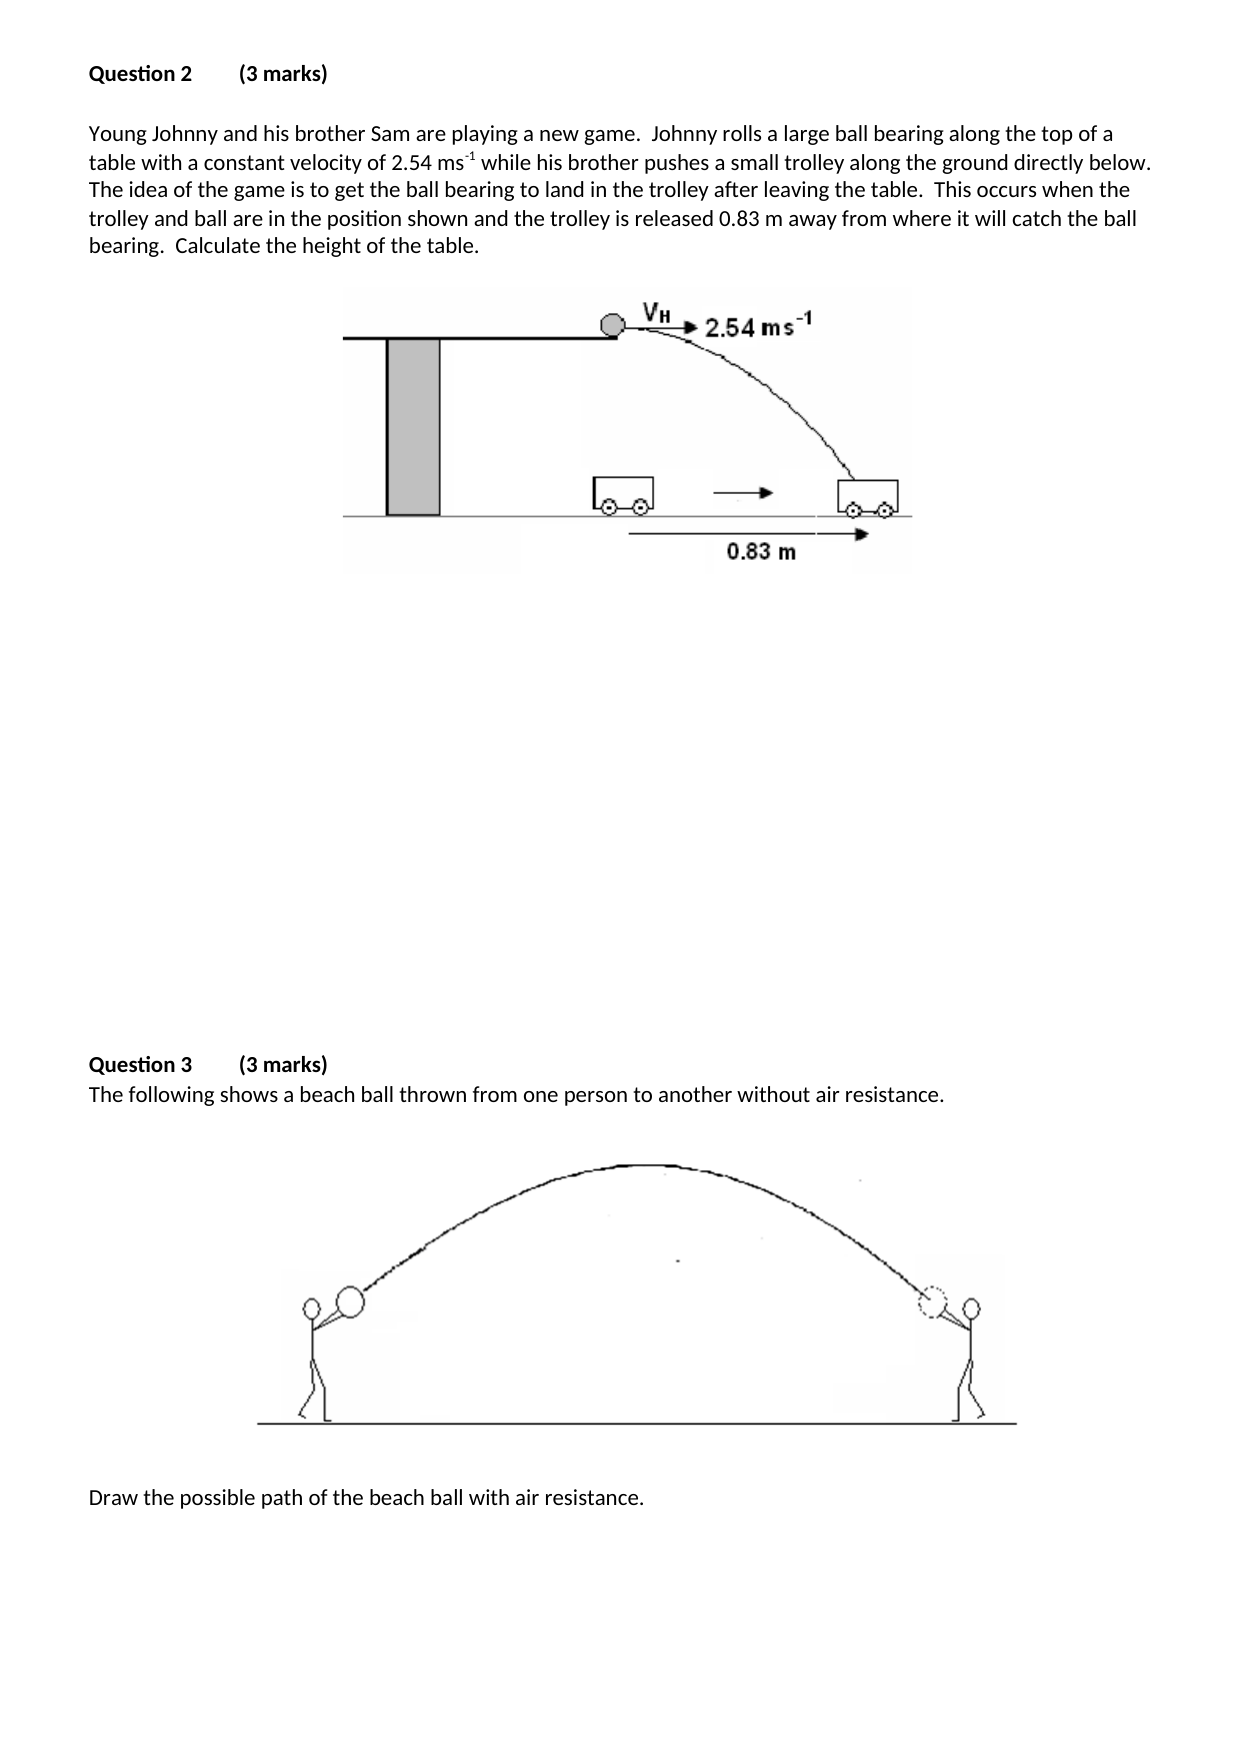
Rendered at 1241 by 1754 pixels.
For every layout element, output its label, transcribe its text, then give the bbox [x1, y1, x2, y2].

text The following shows a beach ball thrown from one person to another without air resistance. [89, 1080, 1167, 1108]
text Draw the possible path of the beach ball with air resistance. [89, 1483, 1167, 1511]
text Young Johnny and his brother Sam are playing a new game. Johnny rolls a large ball bearing along the top of a table with a constant velocity of 2.54 ms-1 while his brother pushes a small trolley along the ground directly below. The idea of the game is to get the ball bearing to land in the trolley after leaving the table. This occurs when the trolley and ball are in the position shown and the trolley is released 0.83 m away from where it will catch the ball bearing. Calculate the height of the table. [89, 119, 1167, 260]
list (3 marks) [89, 59, 1167, 87]
picture [342, 287, 913, 574]
picture [221, 1164, 1035, 1427]
list (3 marks) [89, 1050, 1167, 1078]
